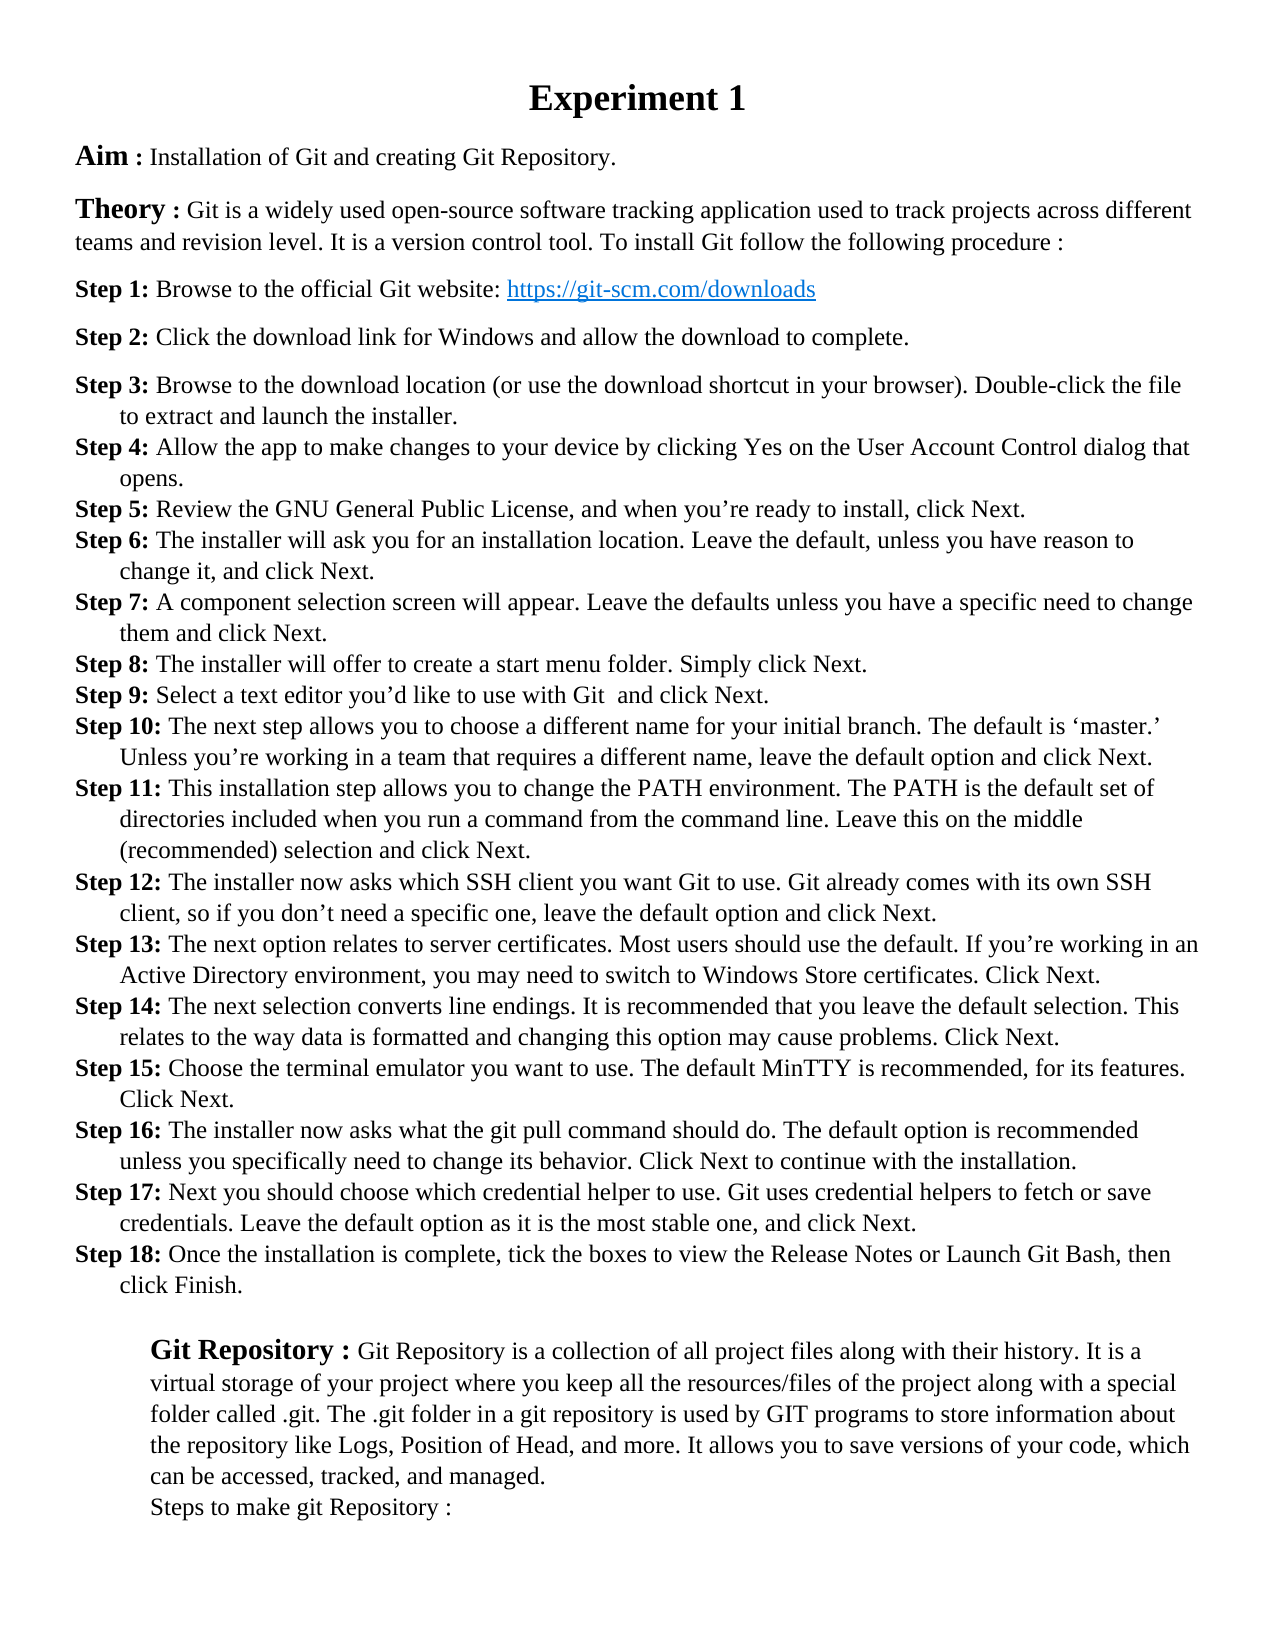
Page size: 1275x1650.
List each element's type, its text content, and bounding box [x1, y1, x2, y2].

list Steps to make git Repository : [150, 1492, 1200, 1521]
list Click the download link for Windows and allow the download to complete. [75, 322, 1200, 351]
list Allow the app to make changes to your device by clicking Yes on the User Account Control dialog that opens. [75, 432, 1200, 492]
list A component selection screen will appear. Leave the defaults unless you have a specific need to change them and click Next. [75, 587, 1200, 647]
list Once the installation is complete, tick the boxes to view the Release Notes or Launch Git Bash, then click Finish. [75, 1239, 1200, 1299]
list The installer will offer to create a start menu folder. Simply click Next. [75, 649, 1200, 678]
text Theory : Git is a widely used open-source software tracking application used to track projects across different teams and revision level. It is a version control tool. To install Git follow the following procedure : [75, 191, 1200, 256]
list The next step allows you to choose a different name for your initial branch. The default is ‘master.’ Unless you’re working in a team that requires a different name, leave the default option and click Next. [75, 711, 1200, 771]
list This installation step allows you to change the PATH environment. The PATH is the default set of directories included when you run a command from the command line. Leave this on the middle (recommended) selection and click Next. [75, 773, 1200, 864]
list The installer will ask you for an installation location. Leave the default, unless you have reason to change it, and click Next. [75, 525, 1200, 585]
list The next option relates to server certificates. Most users should use the default. If you’re working in an Active Directory environment, you may need to switch to Windows Store certificates. Click Next. [75, 929, 1200, 988]
list The next selection converts line endings. It is recommended that you leave the default selection. This relates to the way data is formatted and changing this option may cause problems. Click Next. [75, 991, 1200, 1051]
text Aim : Installation of Git and creating Git Repository. [75, 138, 1200, 172]
list Browse to the download location (or use the download shortcut in your browser). Double-click the file to extract and launch the installer. [75, 370, 1200, 430]
list Select a text editor you’d like to use with Git and click Next. [75, 680, 1200, 709]
list Review the GNU General Public License, and when you’re ready to install, click Next. [75, 494, 1200, 523]
text Experiment 1 [75, 75, 1200, 118]
list The installer now asks which SSH client you want Git to use. Git already comes with its own SSH client, so if you don’t need a specific one, leave the default option and click Next. [75, 867, 1200, 926]
list Browse to the official Git website: https://git-scm.com/downloads [75, 274, 1200, 303]
list Choose the terminal emulator you want to use. The default MinTTY is recommended, for its features. Click Next. [75, 1053, 1200, 1113]
